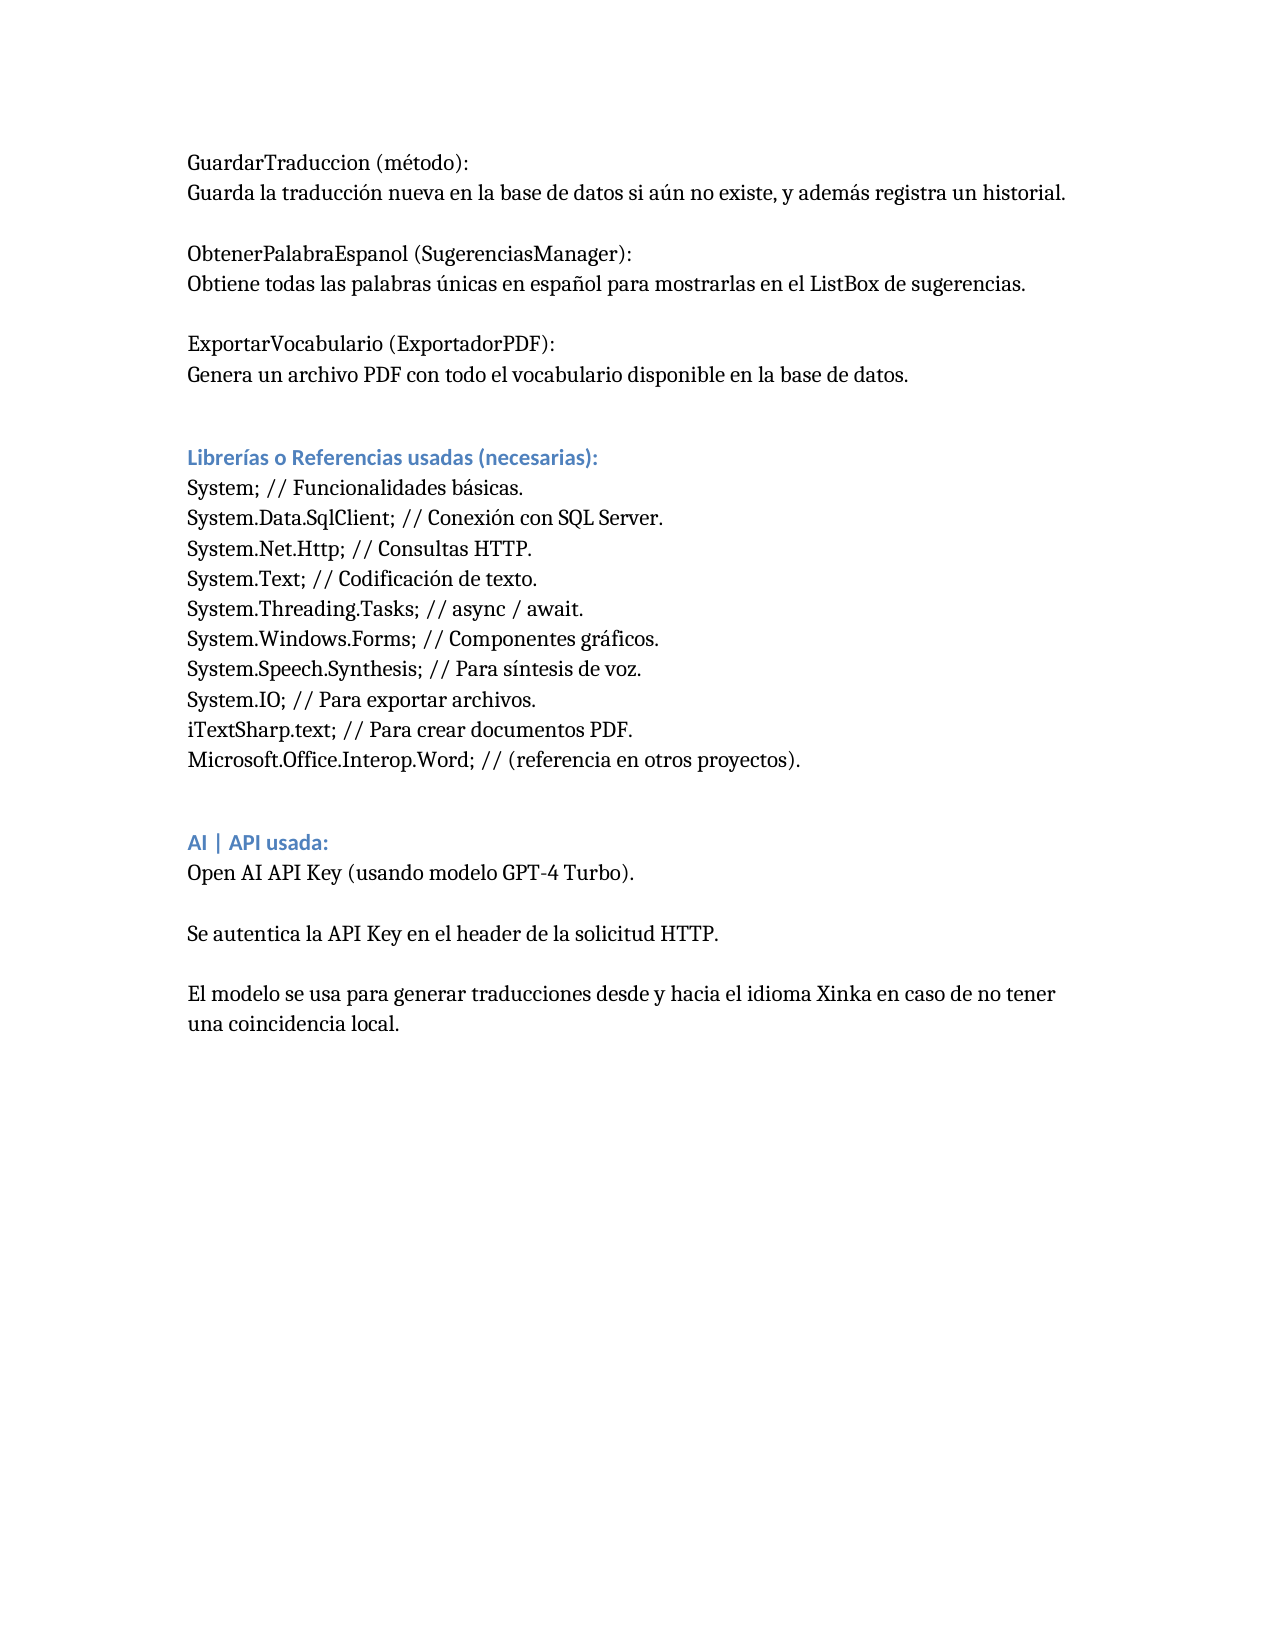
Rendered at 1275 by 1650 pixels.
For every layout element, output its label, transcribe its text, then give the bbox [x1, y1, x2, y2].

text Open AI API Key (usando modelo GPT-4 Turbo). Se autentica la API Key en el header de la solicitud HTTP. El modelo se usa para generar traducciones desde y hacia el idioma Xinka en caso de no tener una coincidencia local. [187, 860, 1087, 1068]
text System; // Funcionalidades básicas. System.Data.SqlClient; // Conexión con SQL Server. System.Net.Http; // Consultas HTTP. System.Text; // Codificación de texto. System.Threading.Tasks; // async / await. System.Windows.Forms; // Componentes gráficos. System.Speech.Synthesis; // Para síntesis de voz. System.IO; // Para exportar archivos. iTextSharp.text; // Para crear documentos PDF. Microsoft.Office.Interop.Word; // (referencia en otros proyectos). [187, 475, 1087, 803]
subtitle Librerías o Referencias usadas (necesarias): [187, 443, 1087, 471]
subtitle AI | API usada: [187, 828, 1087, 856]
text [187, 150, 1087, 418]
